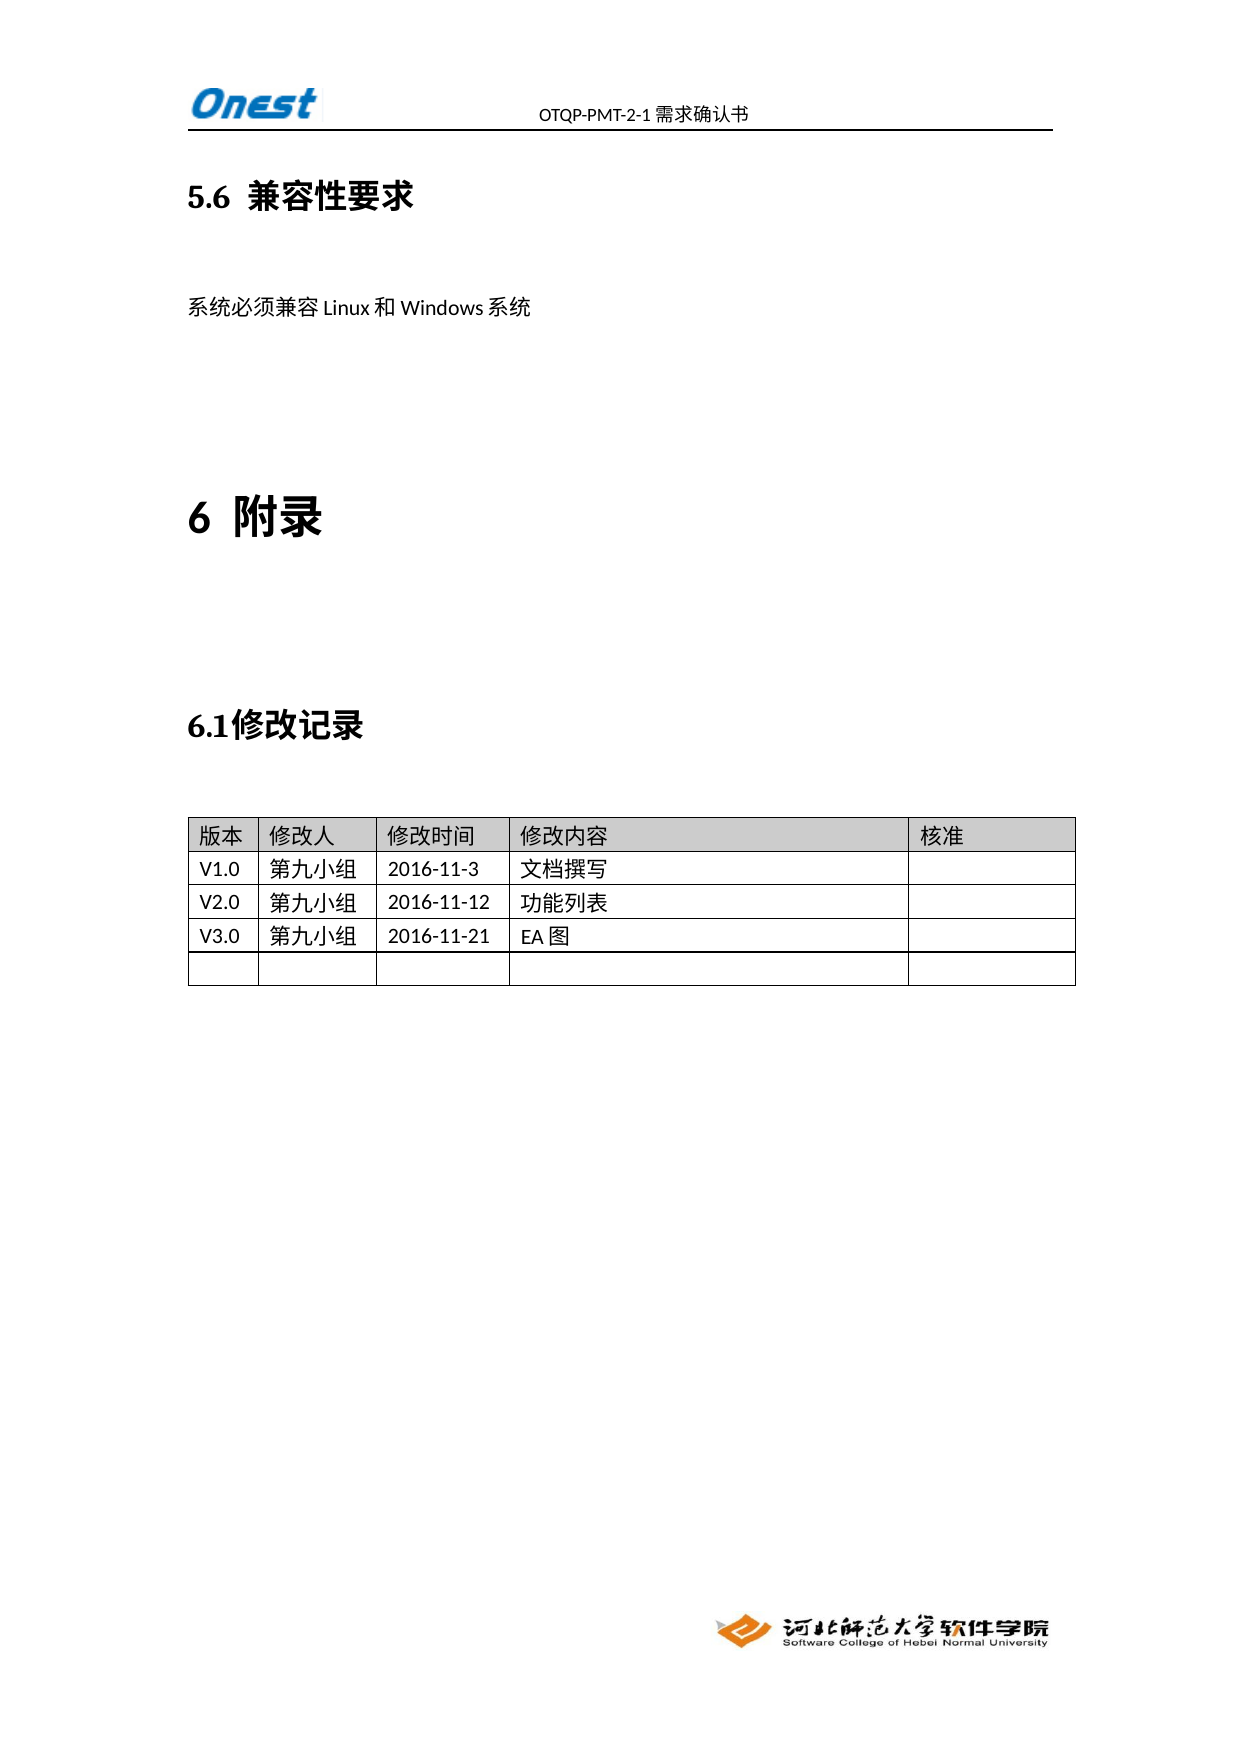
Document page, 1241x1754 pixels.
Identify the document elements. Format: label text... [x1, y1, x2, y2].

table_cell V1.0 [189, 852, 258, 884]
subtitle 兼容性要求 [187, 162, 1053, 227]
table_cell 2016-11-12 [377, 885, 509, 918]
table_header 修改内容 [510, 818, 908, 851]
table_header 核准 [909, 818, 1075, 851]
table_header 修改人 [259, 818, 376, 851]
picture [187, 88, 324, 122]
table_cell 第九小组 [259, 919, 376, 951]
table_cell 第九小组 [259, 852, 376, 884]
table_cell [909, 919, 1075, 951]
table_cell [259, 953, 376, 985]
subtitle 附录 [187, 464, 1053, 562]
picture [710, 1611, 1053, 1651]
table_cell 文档撰写 [510, 852, 908, 884]
subtitle 修改记录 [187, 690, 1053, 755]
table_cell [377, 953, 509, 985]
table_cell 第九小组 [259, 885, 376, 918]
table_header 修改时间 [377, 818, 509, 851]
text 系统必须兼容Linux和Windows系统 [187, 289, 1053, 322]
table_cell V2.0 [189, 885, 258, 918]
table_cell [909, 885, 1075, 918]
table_cell V3.0 [189, 919, 258, 951]
table_cell 2016-11-21 [377, 919, 509, 951]
table_cell EA图 [510, 919, 908, 951]
table_cell [510, 953, 908, 985]
table_header 版本 [189, 818, 258, 851]
table_cell 功能列表 [510, 885, 908, 918]
table_cell 2016-11-3 [377, 852, 509, 884]
table_cell [189, 953, 258, 985]
table_cell [909, 953, 1075, 985]
table_cell [909, 852, 1075, 884]
